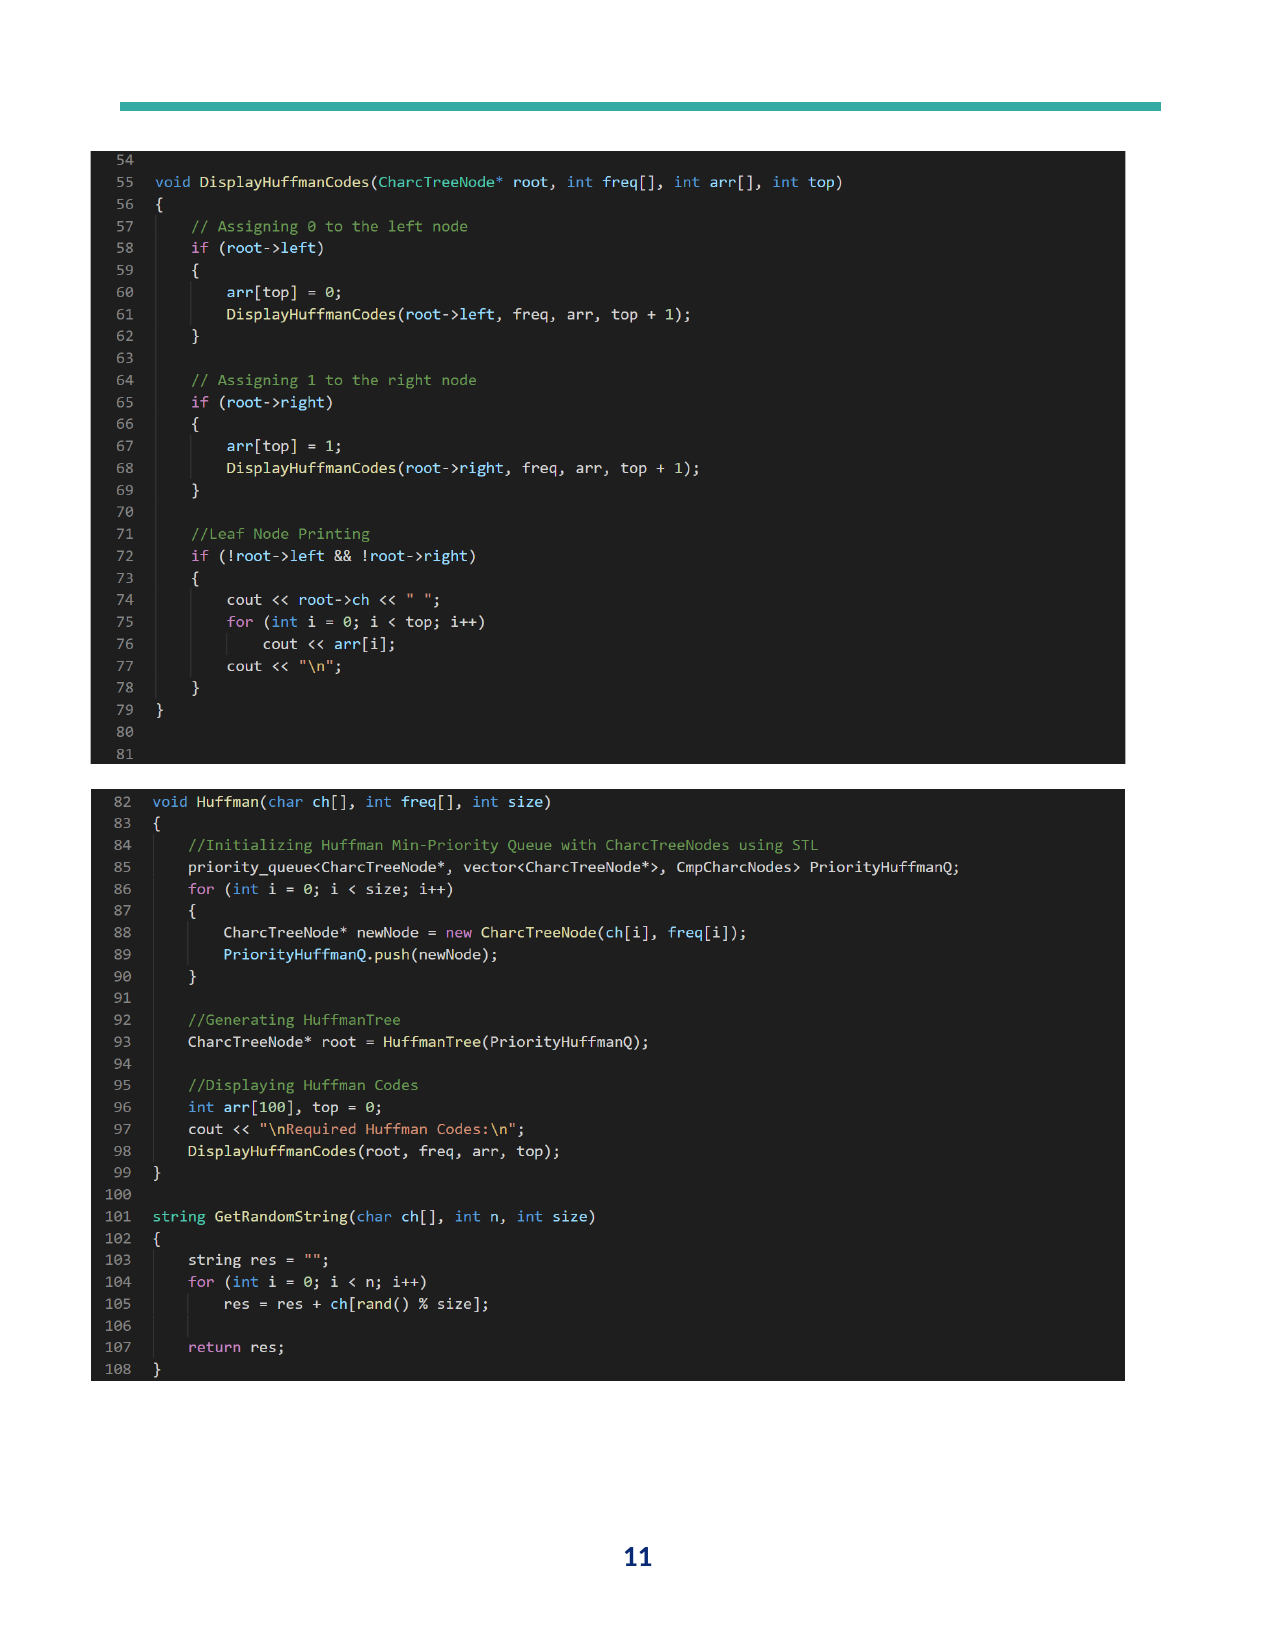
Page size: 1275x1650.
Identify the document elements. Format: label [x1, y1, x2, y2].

picture [90, 151, 1126, 764]
picture [91, 789, 1125, 1381]
